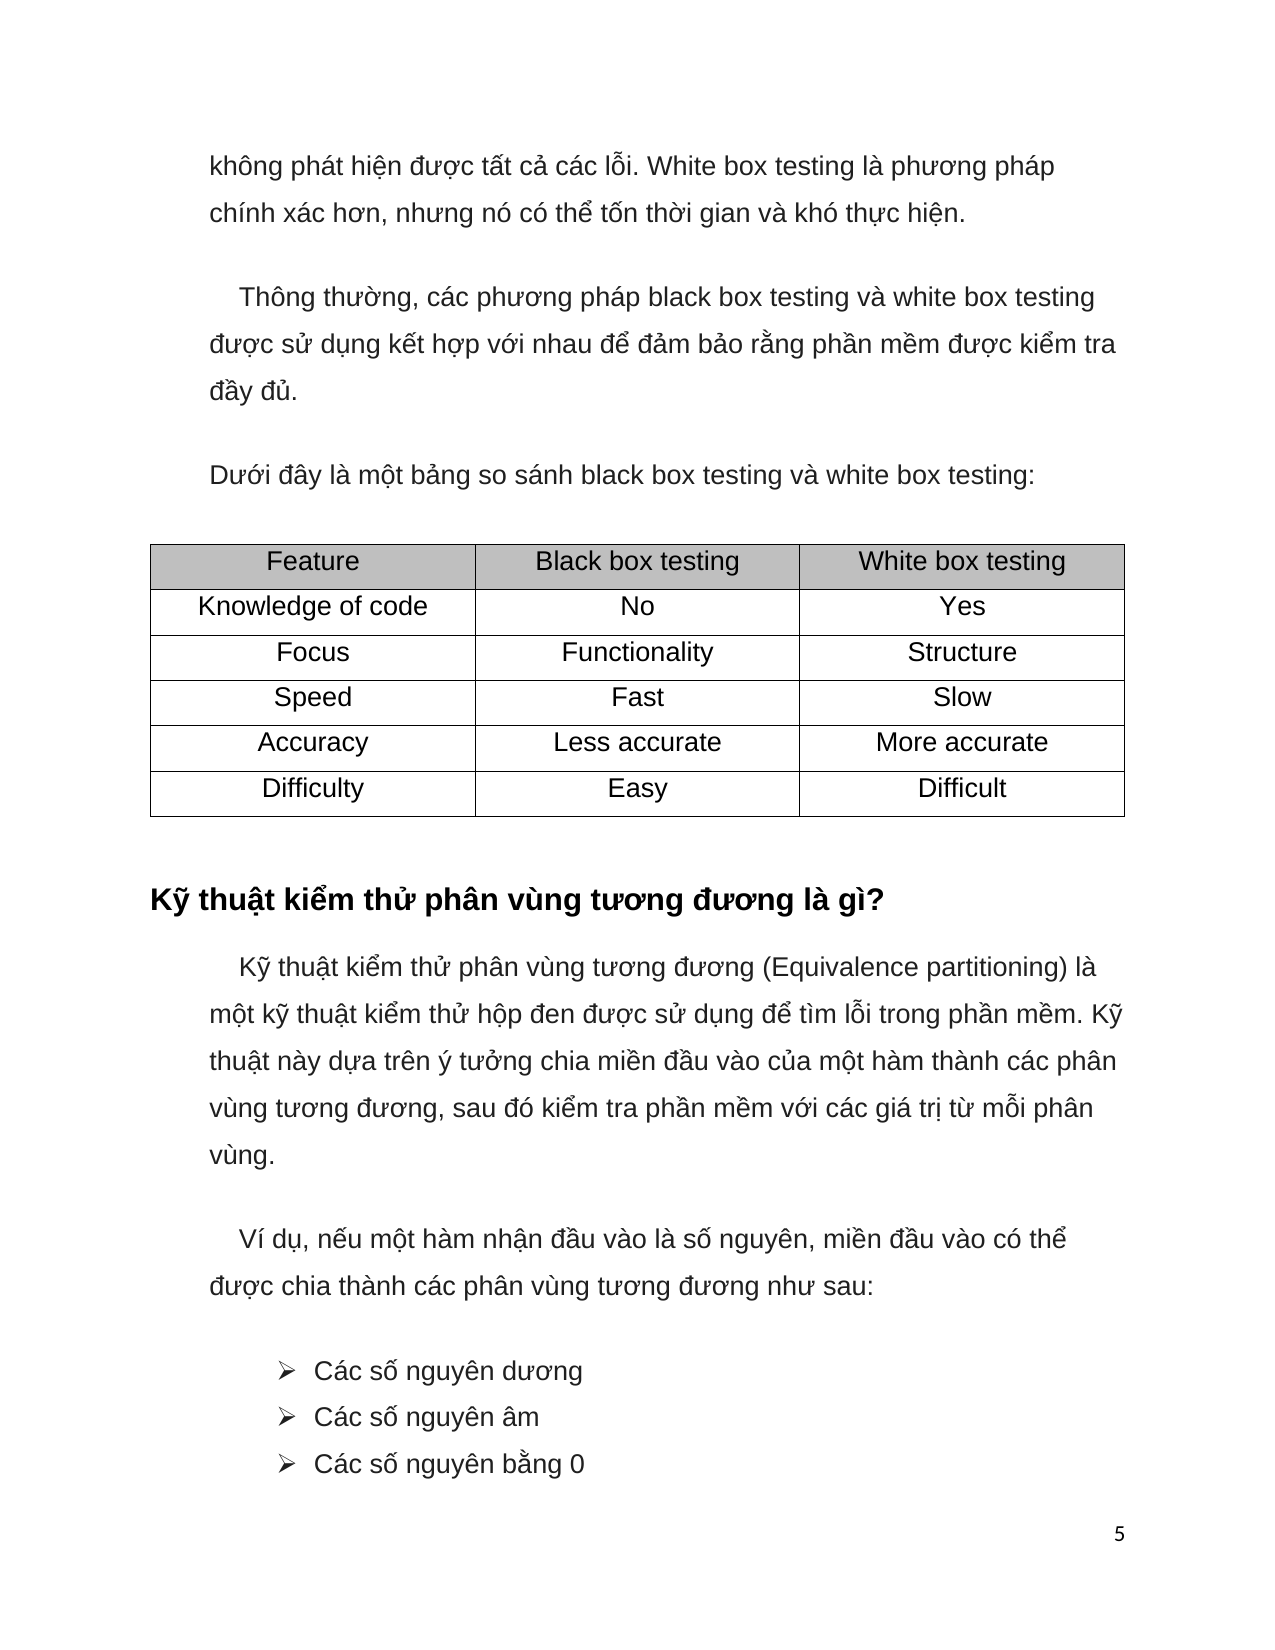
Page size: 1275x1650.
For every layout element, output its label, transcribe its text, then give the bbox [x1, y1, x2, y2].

table_header Feature [151, 545, 475, 589]
table_cell Easy [476, 772, 799, 816]
table_cell Structure [800, 636, 1124, 680]
text Dưới đây là một bảng so sánh black box testing và white box testing: [209, 459, 1125, 491]
table_cell Fast [476, 681, 799, 725]
table_cell No [476, 590, 799, 634]
table_cell Less accurate [476, 726, 799, 771]
table_cell Difficulty [151, 772, 475, 816]
table_cell Accuracy [151, 726, 475, 771]
table_header Black box testing [476, 545, 799, 589]
text Kỹ thuật kiểm thử phân vùng tương đương là gì? [150, 881, 1125, 917]
list Các số nguyên bằng 0 [276, 1448, 1125, 1480]
list Các số nguyên dương [276, 1354, 1125, 1386]
table_cell Focus [151, 636, 475, 680]
list Các số nguyên âm [276, 1401, 1125, 1433]
table_cell More accurate [800, 726, 1124, 771]
table_cell Yes [800, 590, 1124, 634]
table_cell Functionality [476, 636, 799, 680]
table_cell Difficult [800, 772, 1124, 816]
text Ví dụ, nếu một hàm nhận đầu vào là số nguyên, miền đầu vào có thể được chia thành các phân vùng tương đương như sau: [209, 1223, 1125, 1301]
table_cell Knowledge of code [151, 590, 475, 634]
table_header White box testing [800, 545, 1124, 589]
table_cell Speed [151, 681, 475, 725]
table_cell Slow [800, 681, 1124, 725]
text Thông thường, các phương pháp black box testing và white box testing được sử dụng kết hợp với nhau để đảm bảo rằng phần mềm được kiểm tra đầy đủ. [209, 281, 1125, 406]
